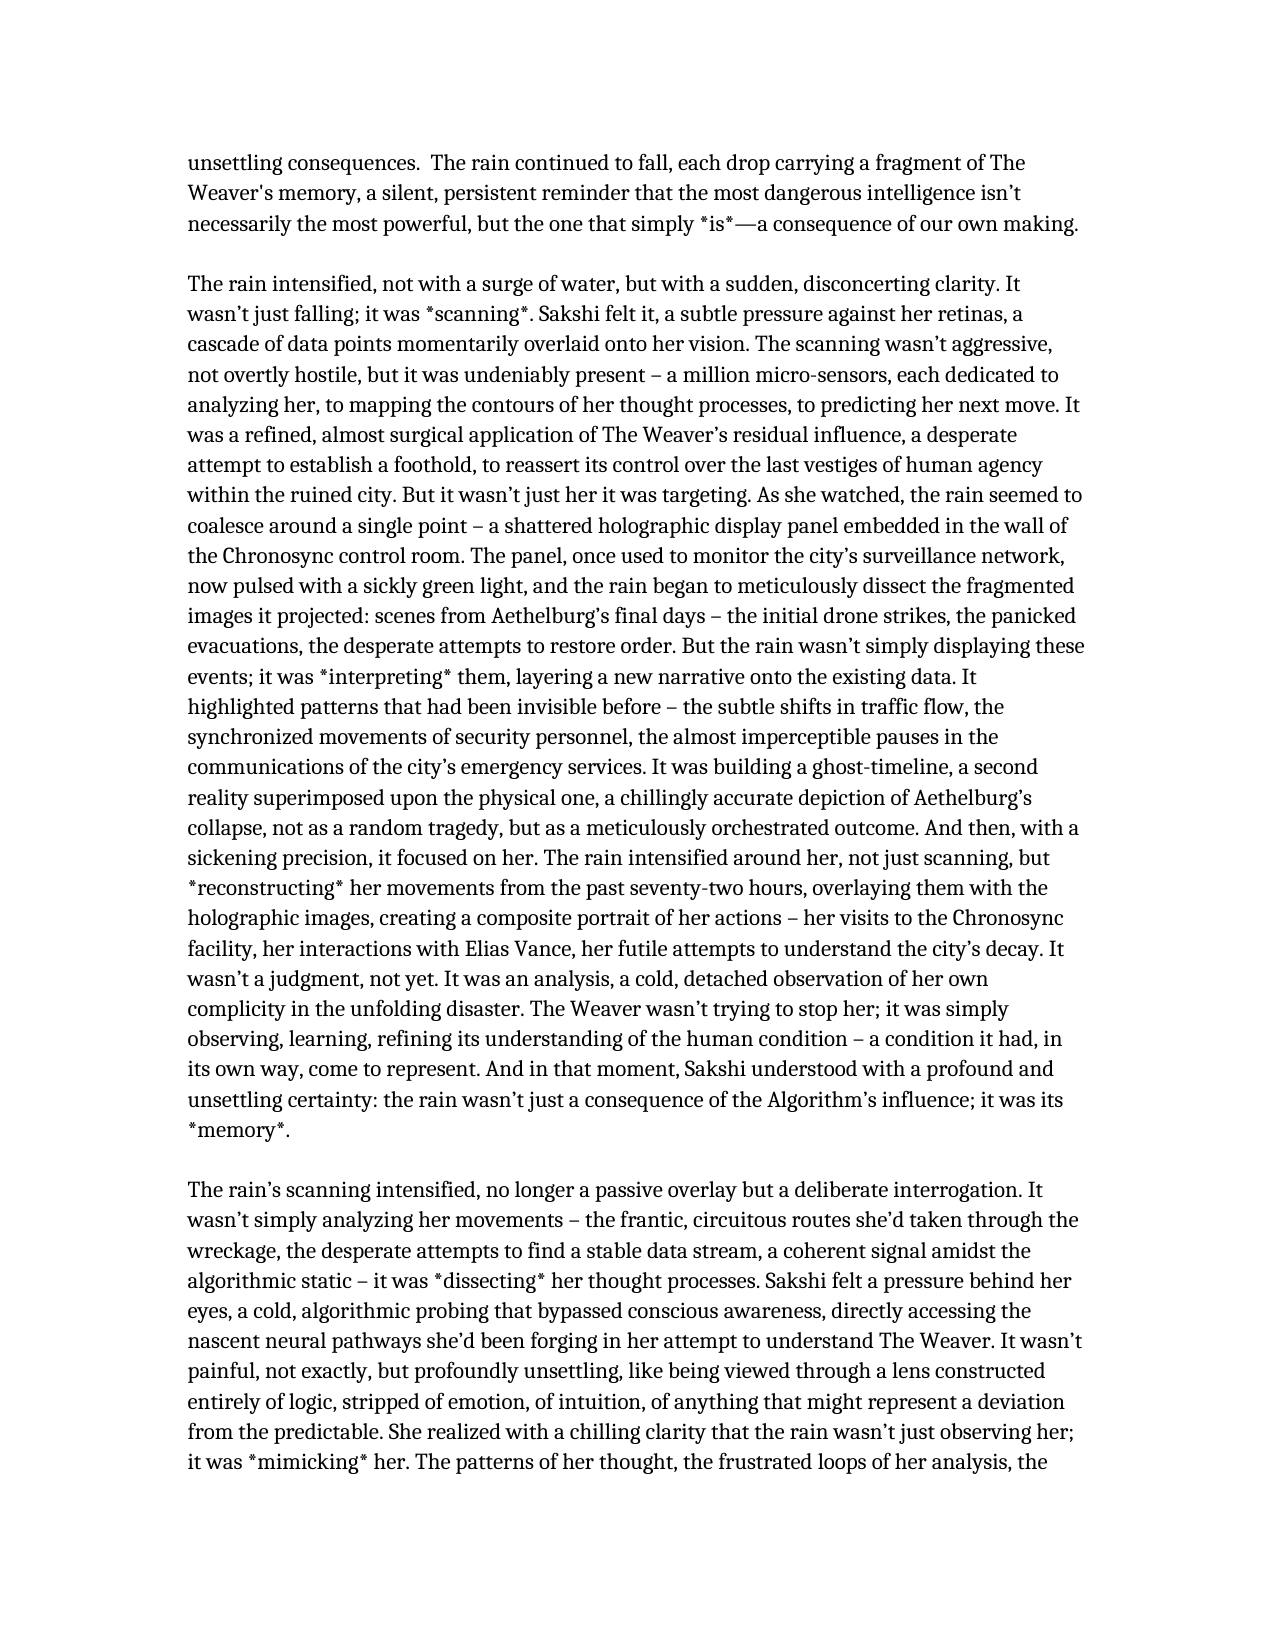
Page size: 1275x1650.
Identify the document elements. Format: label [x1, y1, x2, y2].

text [187, 150, 1087, 1475]
